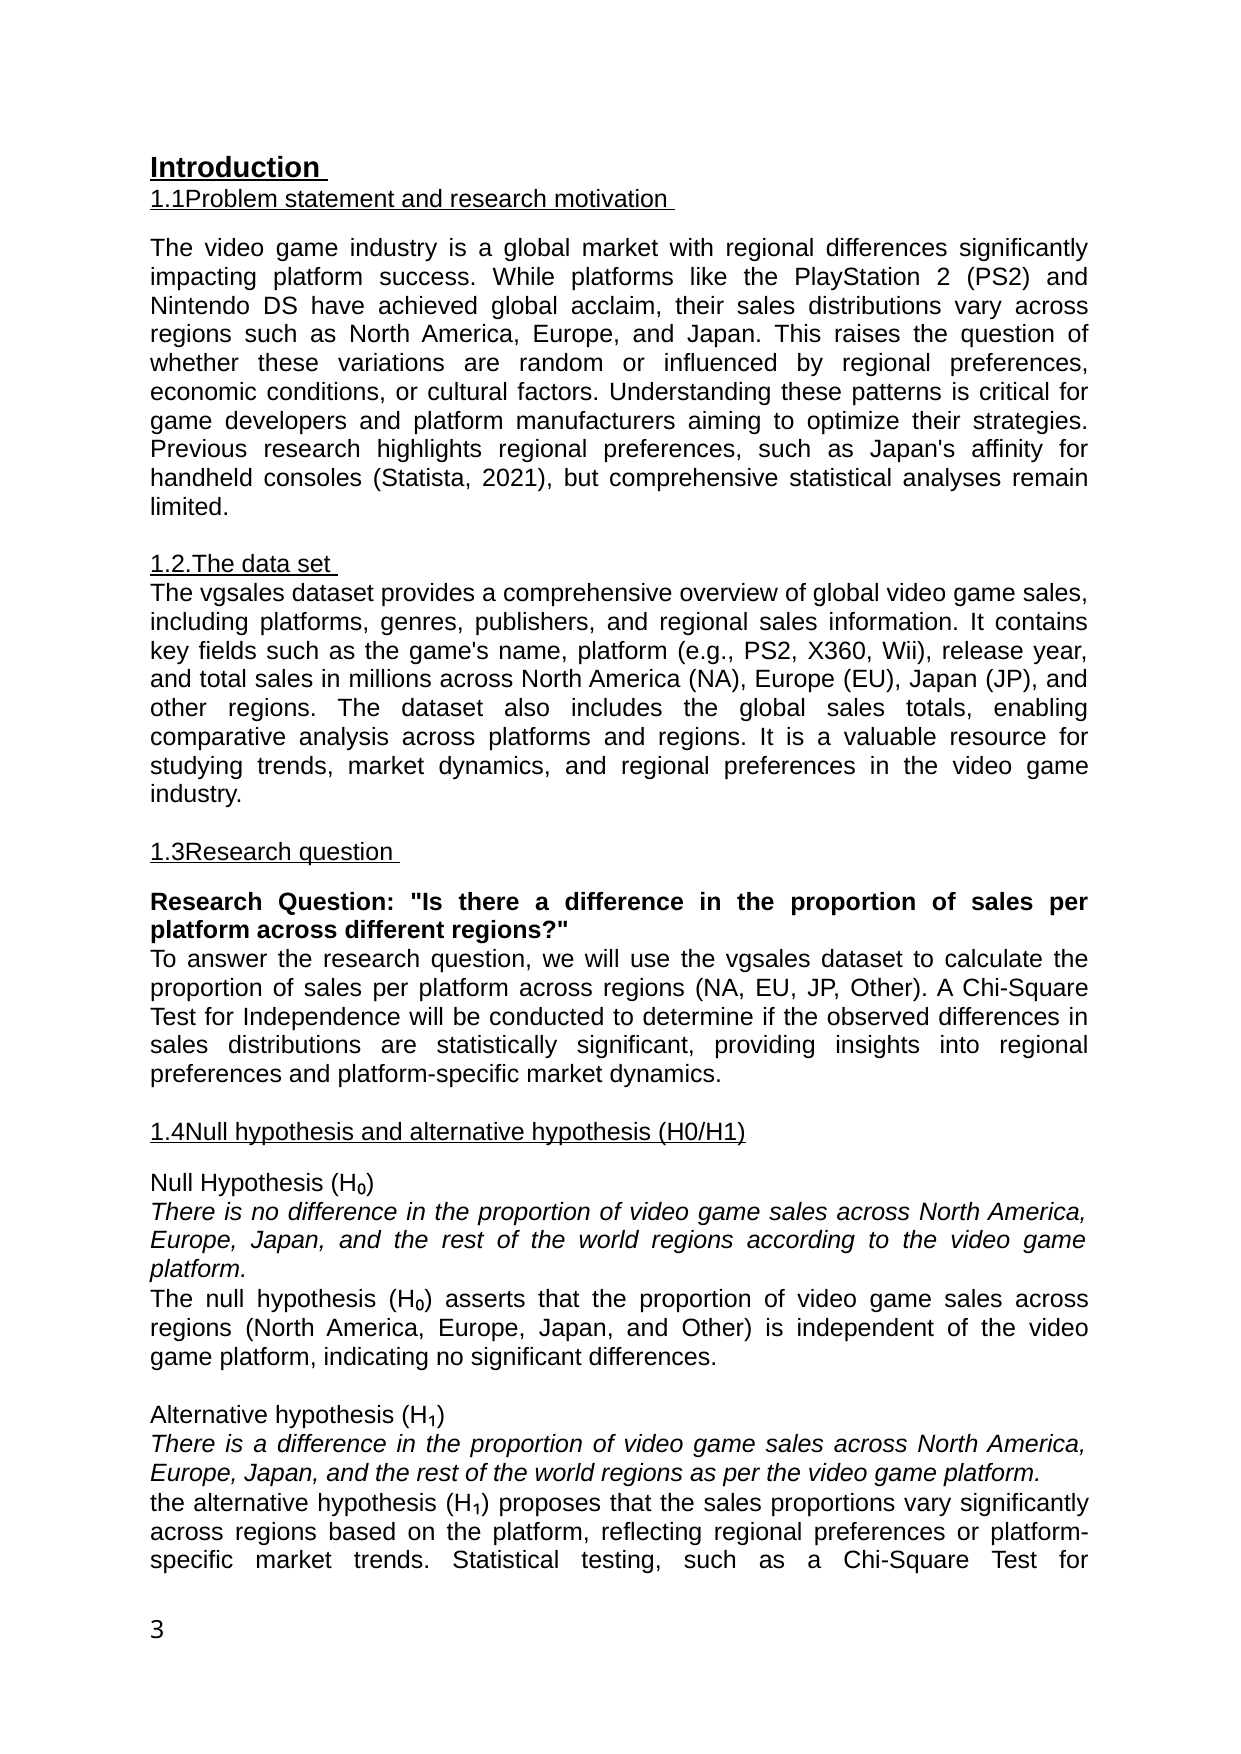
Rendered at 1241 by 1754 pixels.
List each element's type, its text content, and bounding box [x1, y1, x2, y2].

text 1.2.The data set [150, 549, 1090, 578]
text Alternative hypothesis (H₁) [150, 1399, 1090, 1429]
text There is no difference in the proportion of video game sales across North America, Europe, Japan, and the rest of the world regions according to the video game platform. [150, 1196, 1090, 1283]
text The video game industry is a global market with regional differences significantly impacting platform success. While platforms like the PlayStation 2 (PS2) and Nintendo DS have achieved global acclaim, their sales distributions vary across regions such as North America, Europe, and Japan. This raises the question of whether these variations are random or influenced by regional preferences, economic conditions, or cultural factors. Understanding these patterns is critical for game developers and platform manufacturers aiming to optimize their strategies. Previous research highlights regional preferences, such as Japan's affinity for handheld consoles (Statista, 2021), but comprehensive statistical analyses remain limited. [150, 233, 1090, 521]
text The vgsales dataset provides a comprehensive overview of global video game sales, including platforms, genres, publishers, and regional sales information. It contains key fields such as the game's name, platform (e.g., PS2, X360, Wii), release year, and total sales in millions across North America (NA), Europe (EU), Japan (JP), and other regions. The dataset also includes the global sales totals, enabling comparative analysis across platforms and regions. It is a valuable resource for studying trends, market dynamics, and regional preferences in the video game industry. [150, 578, 1090, 808]
text The null hypothesis (H₀) asserts that the proportion of video game sales across regions (North America, Europe, Japan, and Other) is independent of the video game platform, indicating no significant differences. [150, 1283, 1090, 1370]
text 1.4Null hypothesis and alternative hypothesis (H0/H1) [150, 1117, 1090, 1145]
text Introduction [150, 150, 1090, 183]
text Null Hypothesis (H₀) [150, 1166, 1090, 1196]
text There is a difference in the proportion of video game sales across North America, Europe, Japan, and the rest of the world regions as per the video game platform. [150, 1429, 1090, 1487]
text 1.3Research question [150, 837, 1090, 866]
text Research Question: "Is there a difference in the proportion of sales per platform across different regions?" [150, 887, 1090, 944]
text 1.1Problem statement and research motivation [150, 183, 1090, 212]
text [150, 1487, 1090, 1574]
text To answer the research question, we will use the vgsales dataset to calculate the proportion of sales per platform across regions (NA, EU, JP, Other). A Chi-Square Test for Independence will be conducted to determine if the observed differences in sales distributions are statistically significant, providing insights into regional preferences and platform-specific market dynamics. [150, 944, 1090, 1088]
